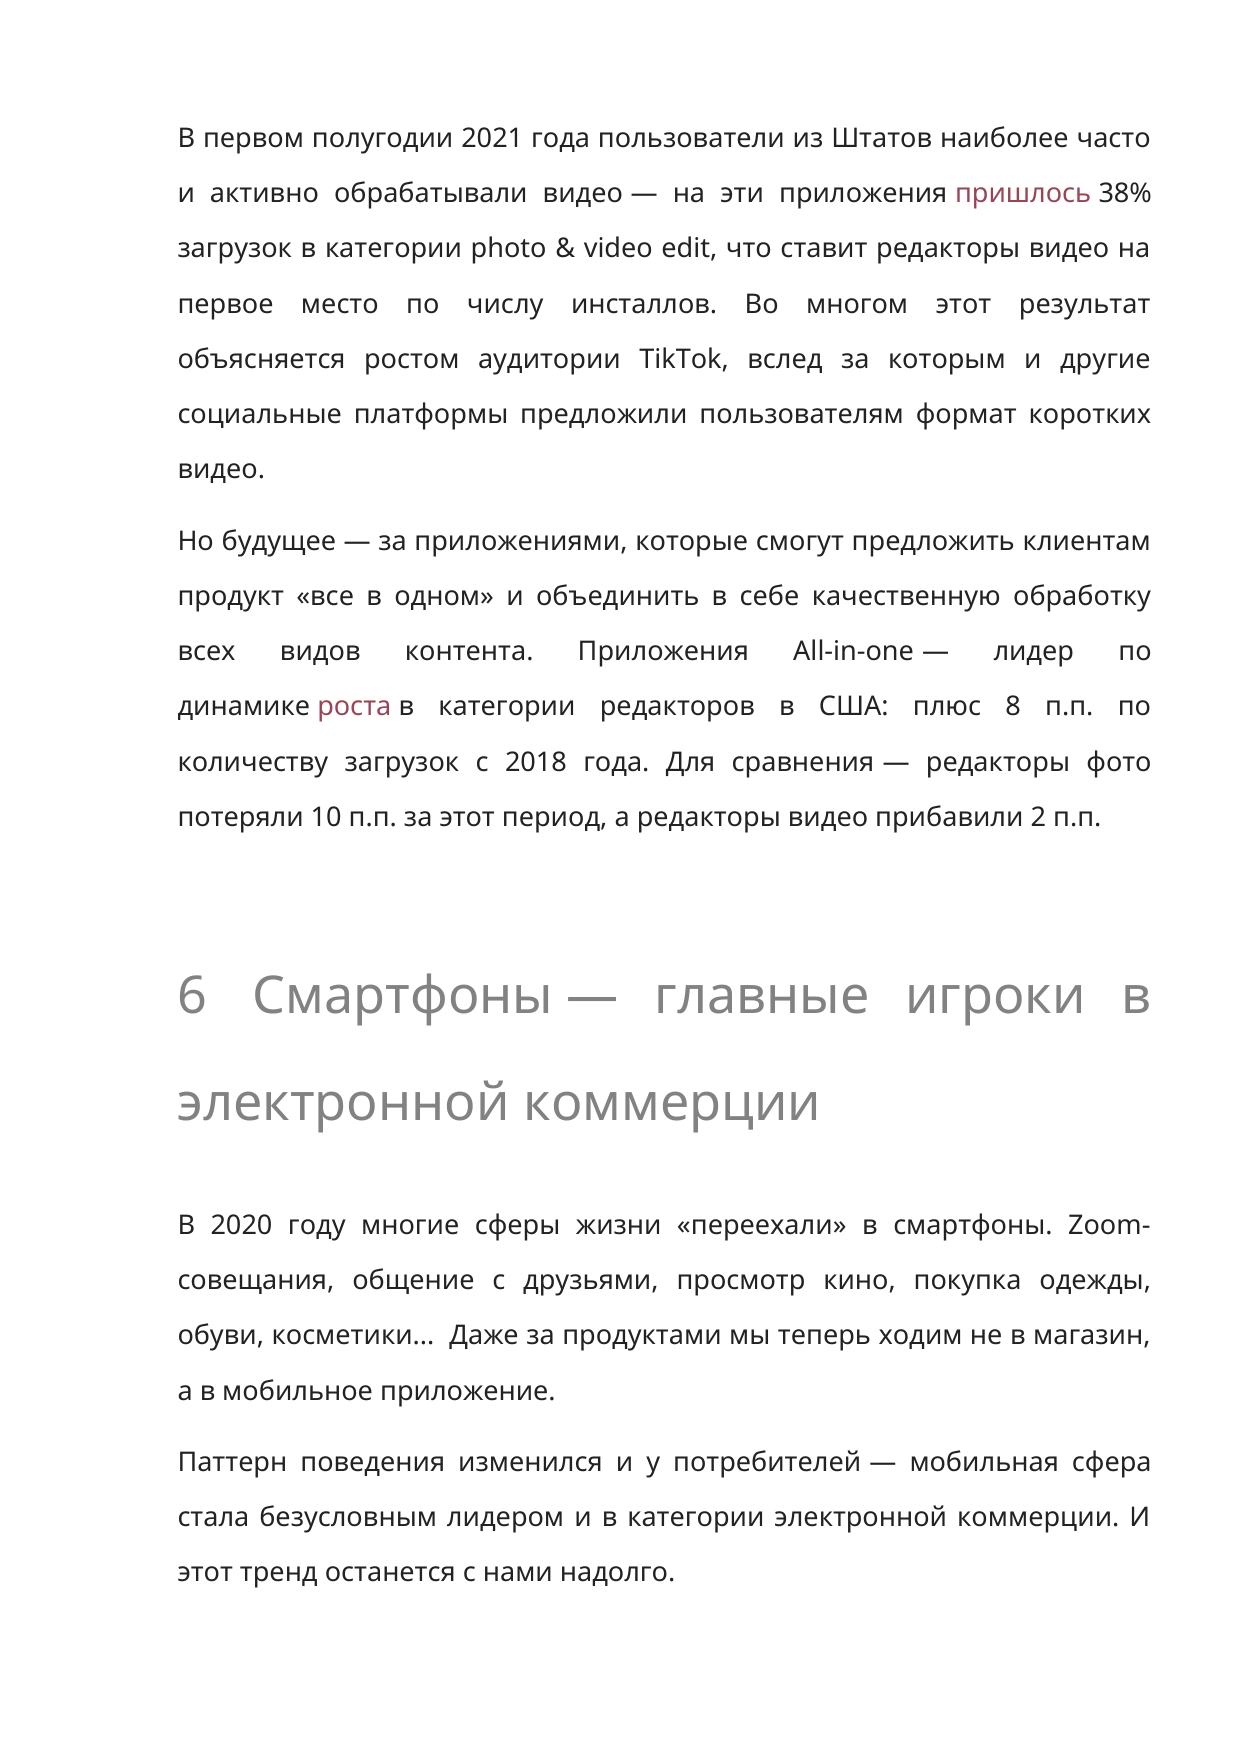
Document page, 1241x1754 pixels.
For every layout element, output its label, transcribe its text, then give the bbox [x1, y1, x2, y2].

text В 2020 году многие сферы жизни «переехали» в смартфоны. Zoom-совещания, общение с друзьями, просмотр кино, покупка одежды, обуви, косметики... Даже за продуктами мы теперь ходим не в магазин, а в мобильное приложение. [177, 1205, 1152, 1408]
text В первом полугодии 2021 года пользователи из Штатов наиболее часто и активно обрабатывали видео — на эти приложения пришлось 38% загрузок в категории photo & video edit, что ставит редакторы видео на первое место по числу инсталлов. Во многом этот результат объясняется ростом аудитории TikTok, вслед за которым и другие социальные платформы предложили пользователям формат коротких видео. [177, 118, 1152, 487]
text Паттерн поведения изменился и у потребителей — мобильная сфера стала безусловным лидером и в категории электронной коммерции. И этот тренд останется с нами надолго. [177, 1442, 1152, 1589]
list Смартфоны — главные игроки в электронной коммерции [177, 958, 1152, 1135]
text Но будущее — за приложениями, которые смогут предложить клиентам продукт «все в одном» и объединить в себе качественную обработку всех видов контента. Приложения All-in-one — лидер по динамике роста в категории редакторов в США: плюс 8 п.п. по количеству загрузок с 2018 года. Для сравнения — редакторы фото потеряли 10 п.п. за этот период, а редакторы видео прибавили 2 п.п. [177, 521, 1152, 834]
